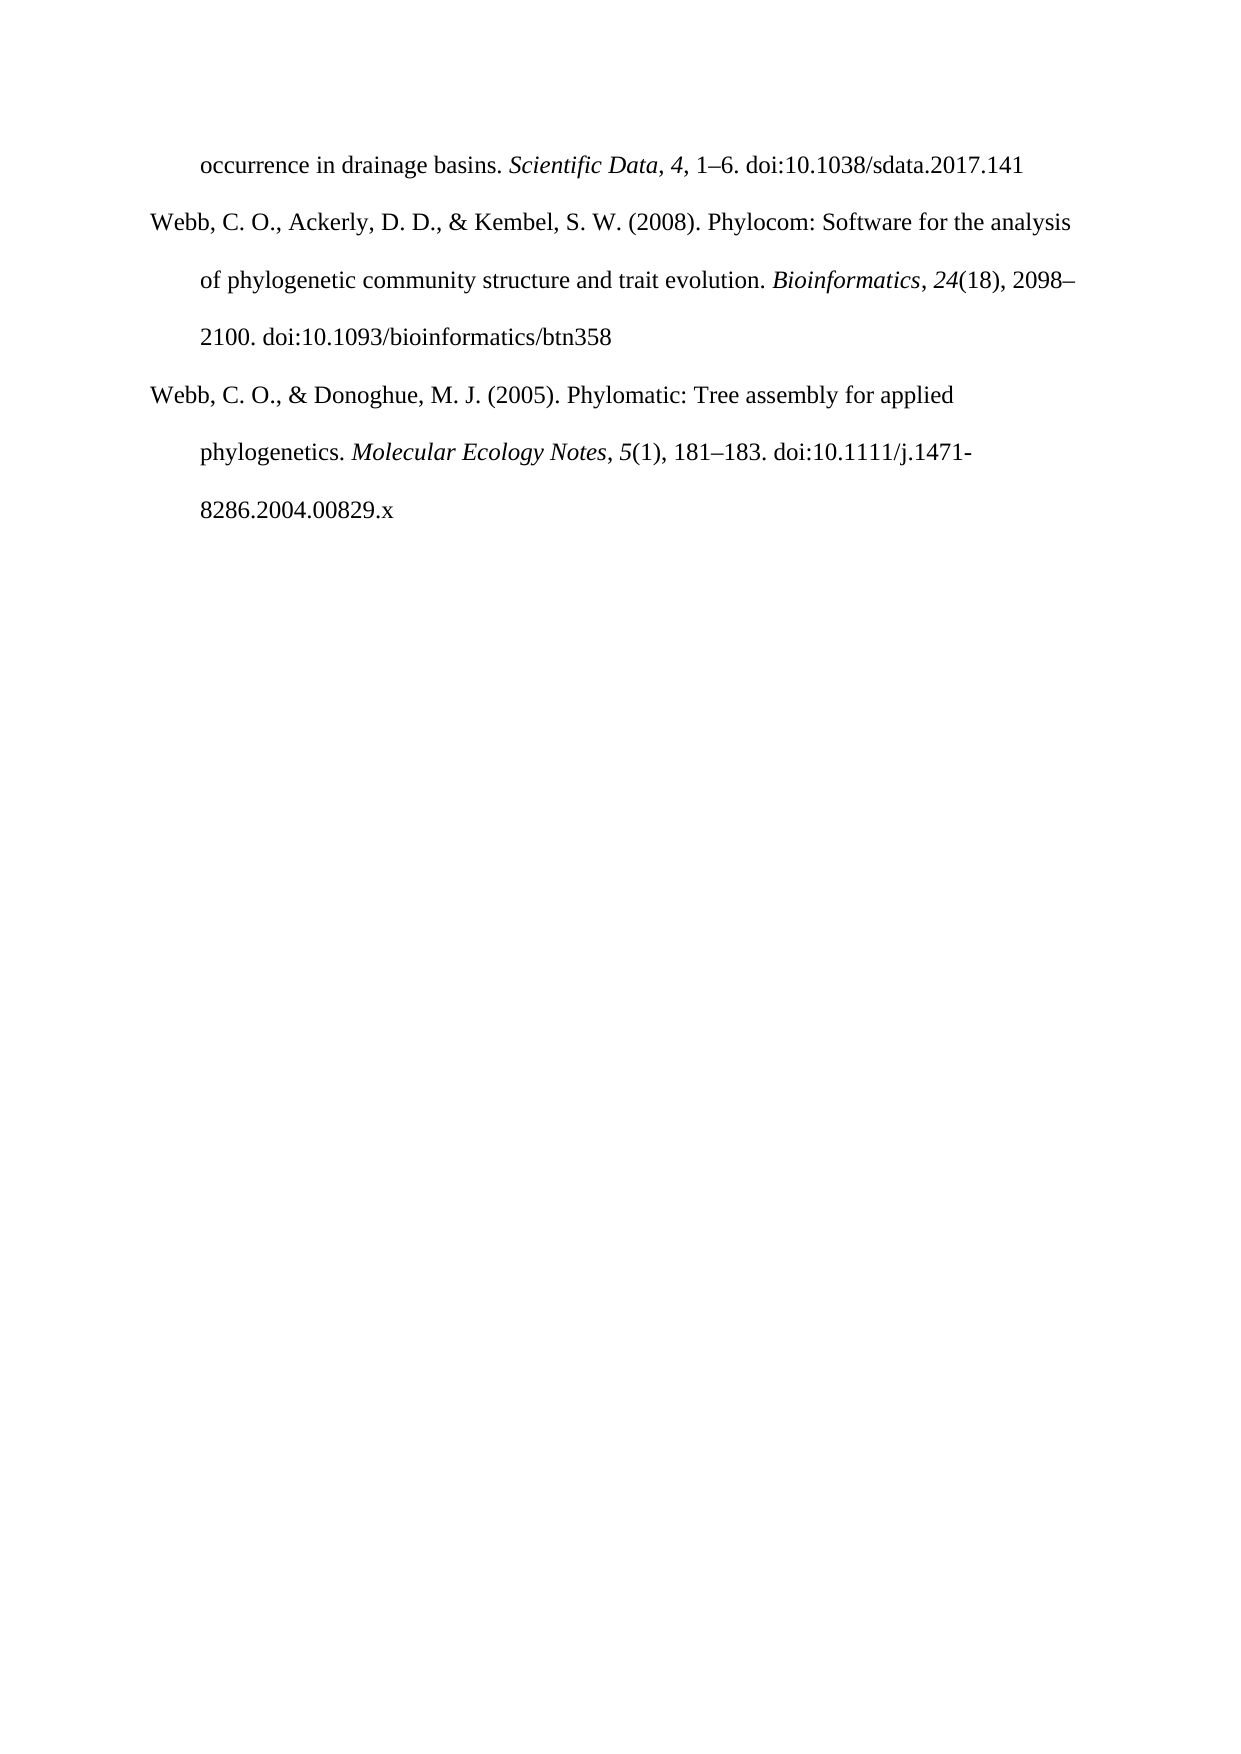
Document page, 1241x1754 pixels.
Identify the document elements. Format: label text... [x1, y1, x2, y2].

text Webb, C. O., & Donoghue, M. J. (2005). Phylomatic: Tree assembly for applied phylogenetics. Molecular Ecology Notes, 5(1), 181–183. doi:10.1111/j.1471-8286.2004.00829.x [150, 380, 1090, 524]
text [150, 150, 1090, 179]
text Webb, C. O., Ackerly, D. D., & Kembel, S. W. (2008). Phylocom: Software for the analysis of phylogenetic community structure and trait evolution. Bioinformatics, 24(18), 2098–2100. doi:10.1093/bioinformatics/btn358 [150, 207, 1090, 351]
